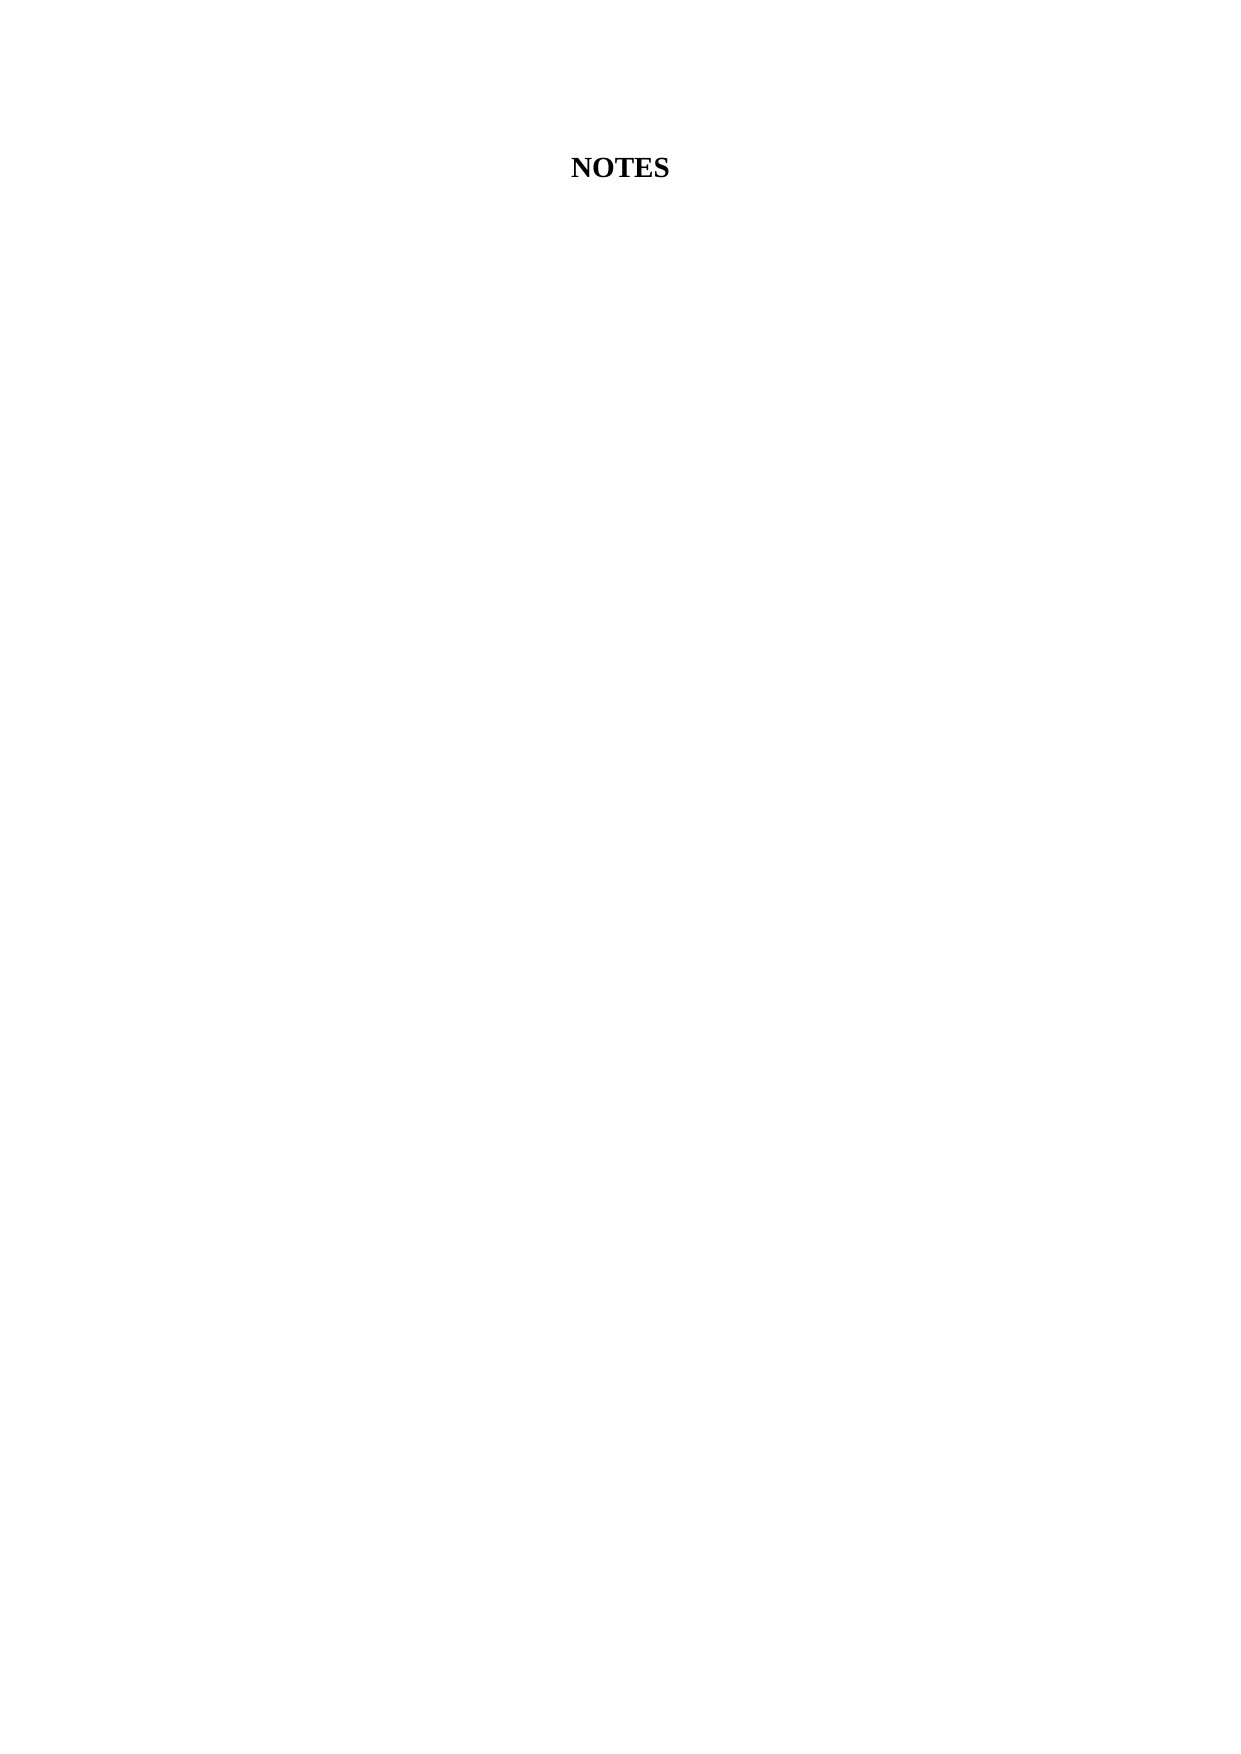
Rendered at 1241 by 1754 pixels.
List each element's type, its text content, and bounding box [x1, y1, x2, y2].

text NOTES [150, 150, 1090, 183]
